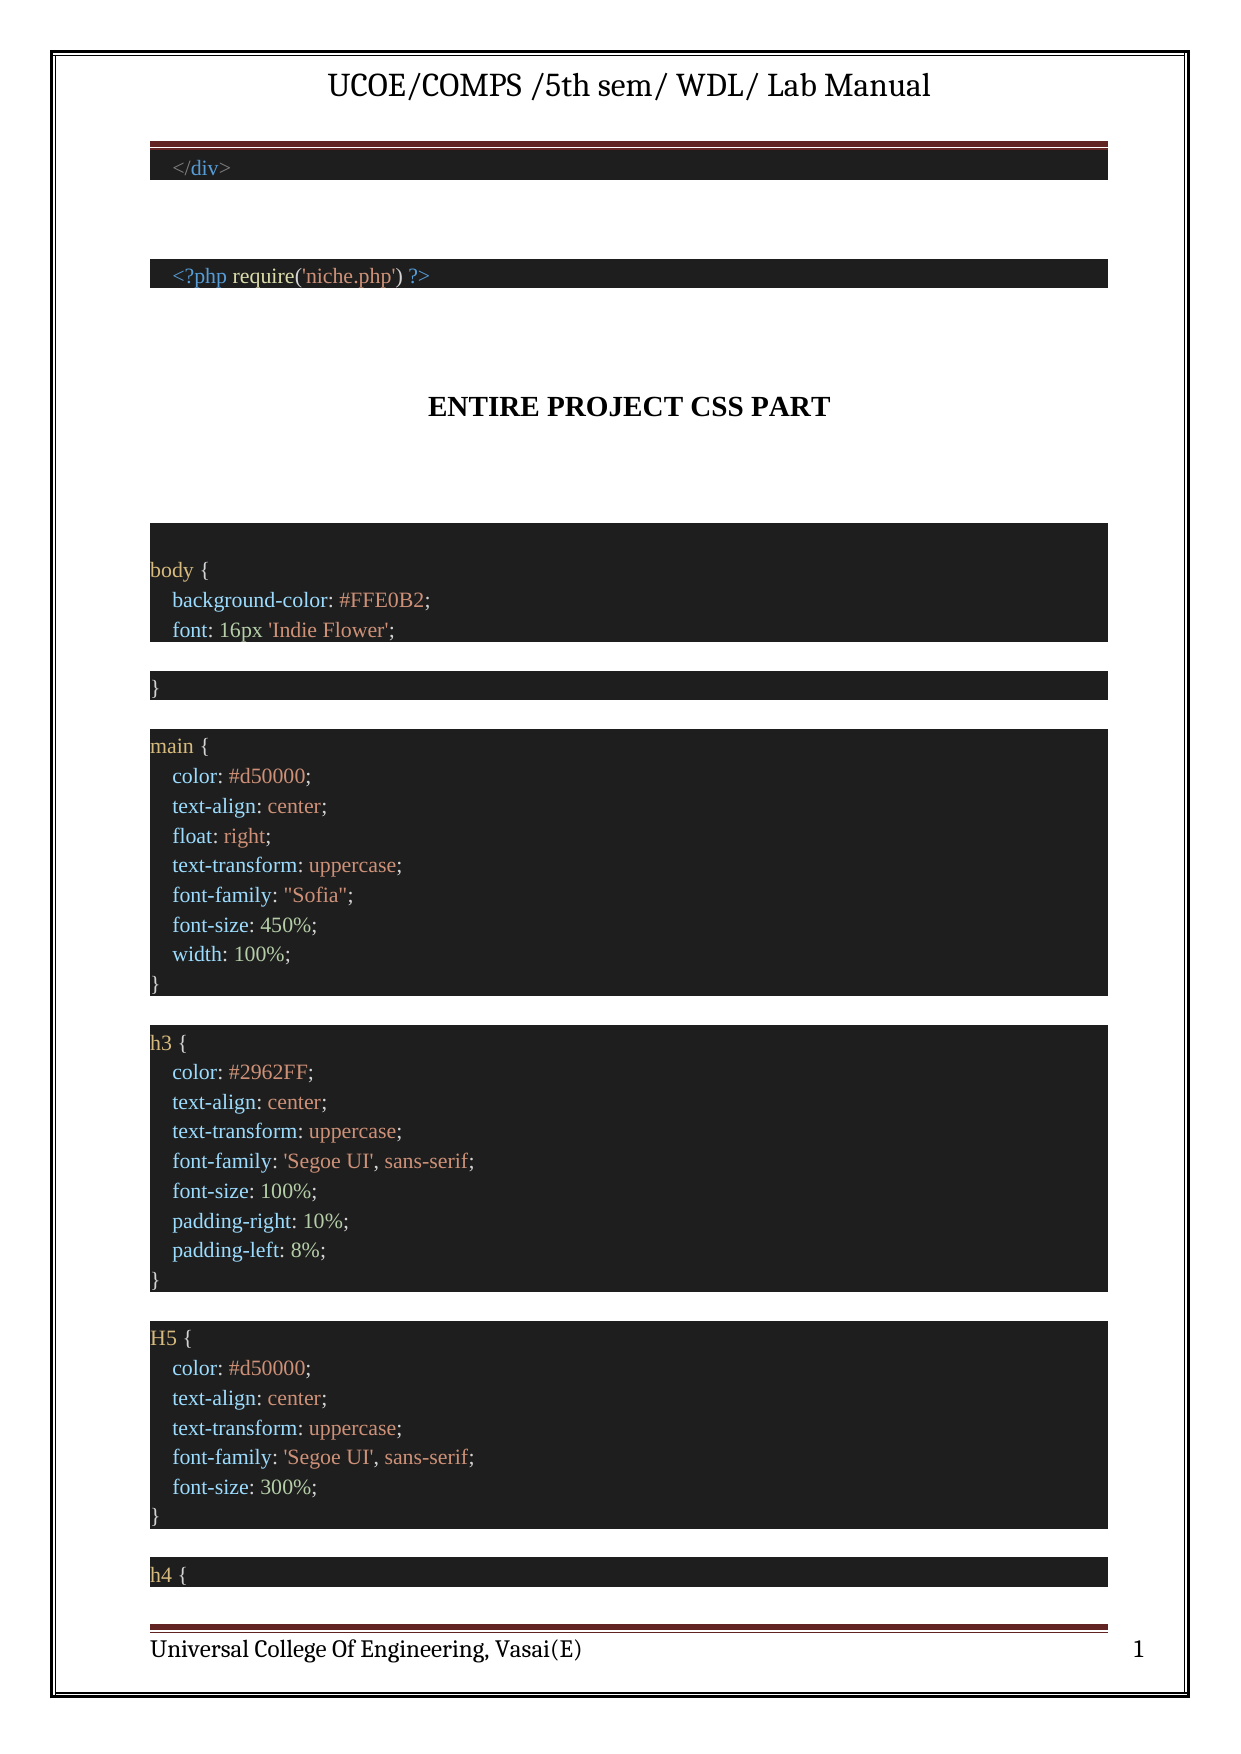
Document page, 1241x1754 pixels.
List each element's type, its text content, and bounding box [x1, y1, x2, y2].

text padding-left: 8%; [150, 1233, 1108, 1262]
text background-color: #FFE0B2; [150, 582, 1108, 612]
text } [150, 1499, 1108, 1529]
text font-family: 'Segoe UI', sans-serif; [150, 1144, 1108, 1173]
text font-size: 300%; [150, 1469, 1108, 1499]
text font-family: "Sofia"; [150, 877, 1108, 907]
text color: #d50000; [150, 1351, 1108, 1380]
text } [150, 967, 1108, 996]
text text-transform: uppercase; [150, 848, 1108, 877]
text text-transform: uppercase; [150, 1410, 1108, 1440]
text color: #2962FF; [150, 1055, 1108, 1084]
text body { [150, 553, 1108, 582]
text text-align: center; [150, 1380, 1108, 1410]
text font-size: 450%; [150, 907, 1108, 937]
text ENTIRE PROJECT CSS PART [150, 389, 1108, 422]
text h3 { [150, 1025, 1108, 1055]
text } [150, 671, 1108, 700]
text font-family: 'Segoe UI', sans-serif; [150, 1440, 1108, 1469]
text color: #d50000; [150, 759, 1108, 788]
text width: 100%; [150, 937, 1108, 967]
text <?php require('niche.php') ?> [150, 259, 1108, 288]
text H5 { [150, 1321, 1108, 1351]
text text-align: center; [150, 1084, 1108, 1114]
text font: 16px 'Indie Flower'; [150, 612, 1108, 642]
text text-align: center; [150, 788, 1108, 818]
text text-transform: uppercase; [150, 1114, 1108, 1144]
text float: right; [150, 818, 1108, 848]
text h4 { [150, 1557, 1108, 1587]
text font-size: 100%; [150, 1173, 1108, 1203]
text padding-right: 10%; [150, 1203, 1108, 1233]
text } [150, 1262, 1108, 1292]
text </div> [150, 150, 1108, 180]
text main { [150, 729, 1108, 759]
